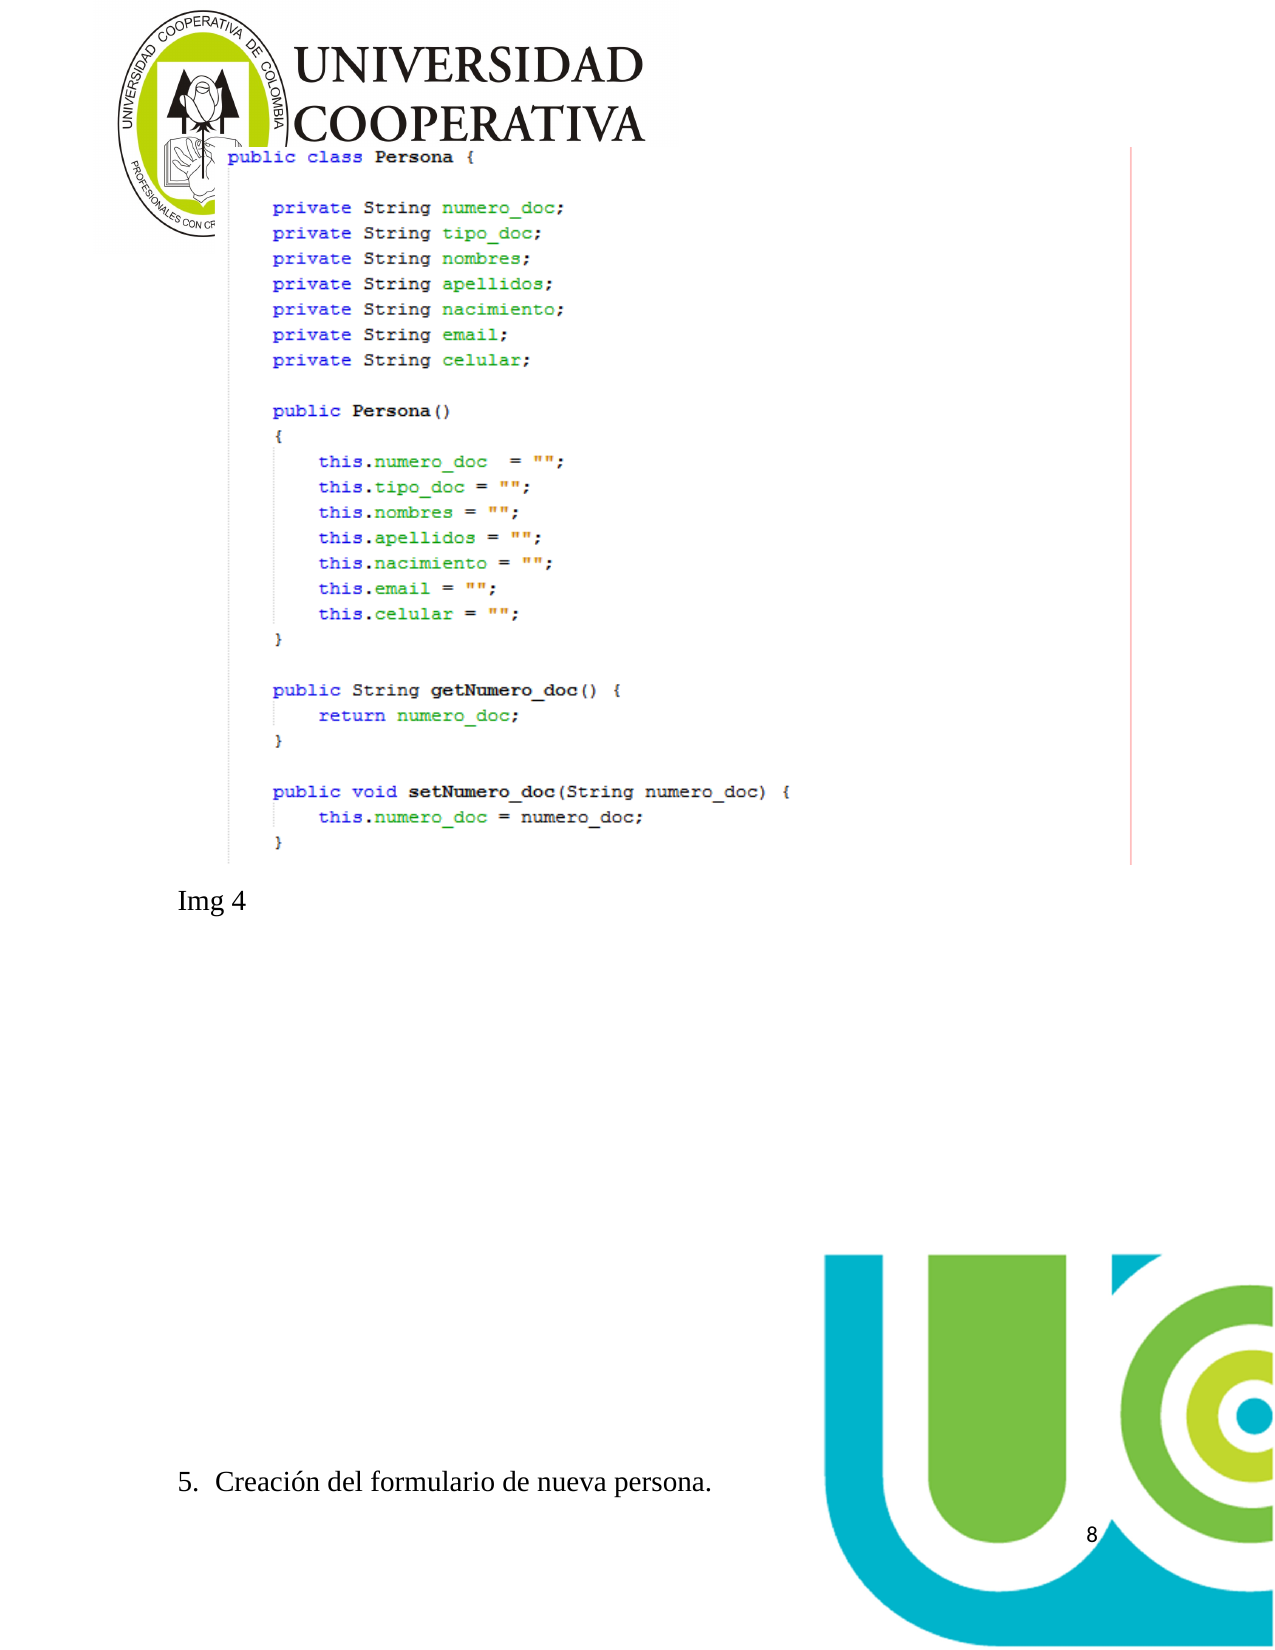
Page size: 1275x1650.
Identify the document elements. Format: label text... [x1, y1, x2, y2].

picture [93, 0, 1136, 865]
list Creación del formulario de nueva persona. [177, 1464, 1098, 1497]
text Img 4 [177, 883, 1098, 917]
picture [821, 1251, 1275, 1648]
